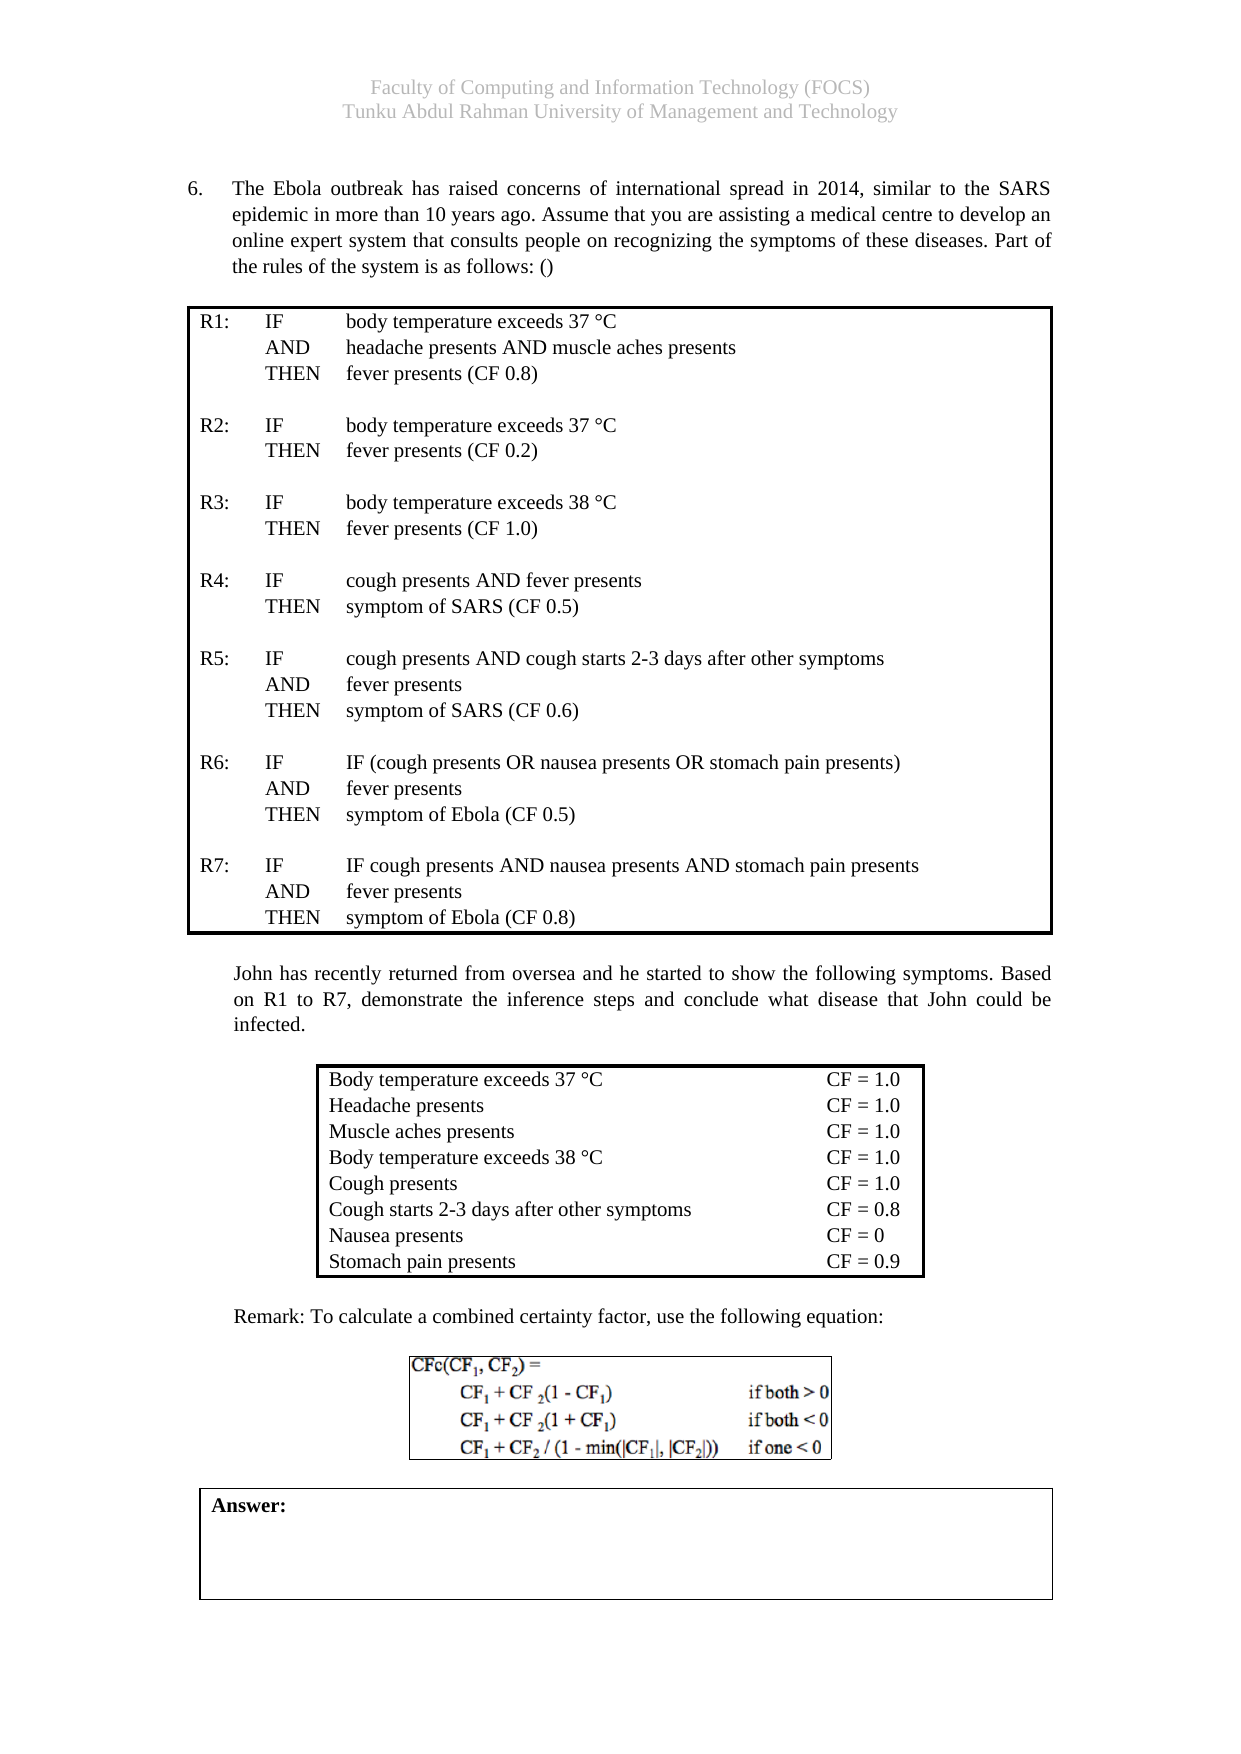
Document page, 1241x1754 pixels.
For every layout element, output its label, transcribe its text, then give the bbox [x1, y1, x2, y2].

table_header Body temperature exceeds 37 °C Headache presents Muscle aches presents Body temperature exceeds 38 °C Cough presents Cough starts 2-3 days after other symptoms Nausea presents Stomach pain presents [319, 1068, 815, 1275]
text John has recently returned from oversea and he started to show the following symptoms. Based on R1 to R7, demonstrate the inference steps and conclude what disease that John could be infected. [233, 961, 1053, 1036]
picture [410, 1357, 831, 1459]
text Remark: To calculate a combined certainty factor, use the following equation: [233, 1304, 1053, 1328]
table_header CF = 1.0 CF = 1.0 CF = 1.0 CF = 1.0 CF = 1.0 CF = 0.8 CF = 0 CF = 0.9 [815, 1068, 922, 1275]
table_header IF AND THEN IF THEN IF THEN IF THEN IF AND THEN IF AND THEN IF AND THEN [254, 309, 334, 931]
list The Ebola outbreak has raised concerns of international spread in 2014, similar to the SARS epidemic in more than 10 years ago. Assume that you are assisting a medical centre to develop an online expert system that consults people on recognizing the symptoms of these diseases. Part of the rules of the system is as follows: () [187, 176, 1053, 278]
table_header R1: R2: R3: R4: R5: R6: R7: [190, 309, 254, 931]
table_header body temperature exceeds 37 °C headache presents AND muscle aches presents fever presents (CF 0.8) body temperature exceeds 37 °C fever presents (CF 0.2) body temperature exceeds 38 °C fever presents (CF 1.0) cough presents AND fever presents symptom of SARS (CF 0.5) cough presents AND cough starts 2-3 days after other symptoms fever presents symptom of SARS (CF 0.6) IF (cough presents OR nausea presents OR stomach pain presents) fever presents symptom of Ebola (CF 0.5) IF cough presents AND nausea presents AND stomach pain presents fever presents symptom of Ebola (CF 0.8) [335, 309, 1050, 931]
table_header Answer: [201, 1489, 1052, 1599]
